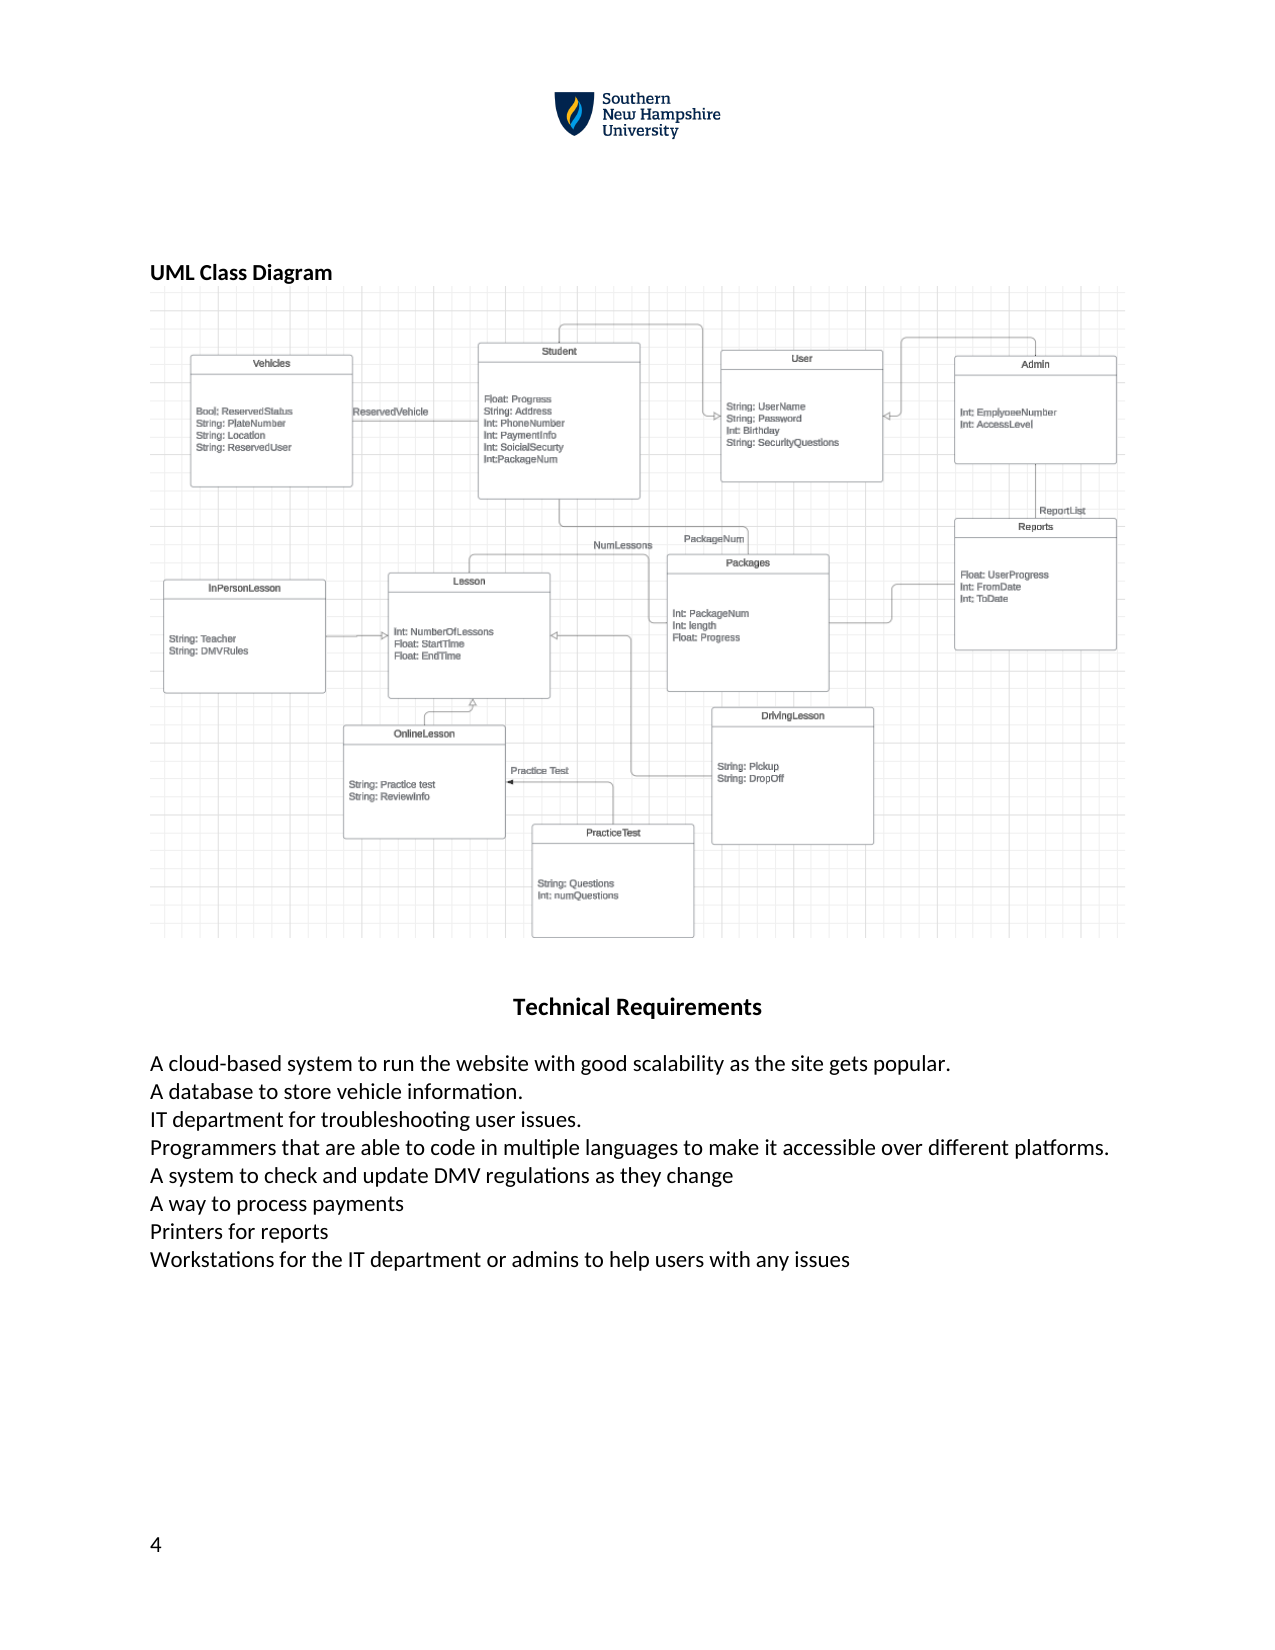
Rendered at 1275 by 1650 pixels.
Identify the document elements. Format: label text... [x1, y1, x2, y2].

text A cloud-based system to run the website with good scalability as the site gets popular. [150, 1049, 1125, 1077]
text A way to process payments [150, 1189, 1125, 1217]
subtitle UML Class Diagram [150, 258, 1125, 286]
subtitle Technical Requirements [150, 991, 1125, 1021]
text IT department for troubleshooting user issues. [150, 1105, 1125, 1133]
text Programmers that are able to code in multiple languages to make it accessible over different platforms. [150, 1133, 1125, 1161]
text A system to check and update DMV regulations as they change [150, 1161, 1125, 1189]
picture [546, 75, 729, 154]
picture [150, 286, 1125, 938]
text A database to store vehicle information. [150, 1077, 1125, 1105]
text Printers for reports [150, 1217, 1125, 1245]
text Workstations for the IT department or admins to help users with any issues [150, 1245, 1125, 1273]
